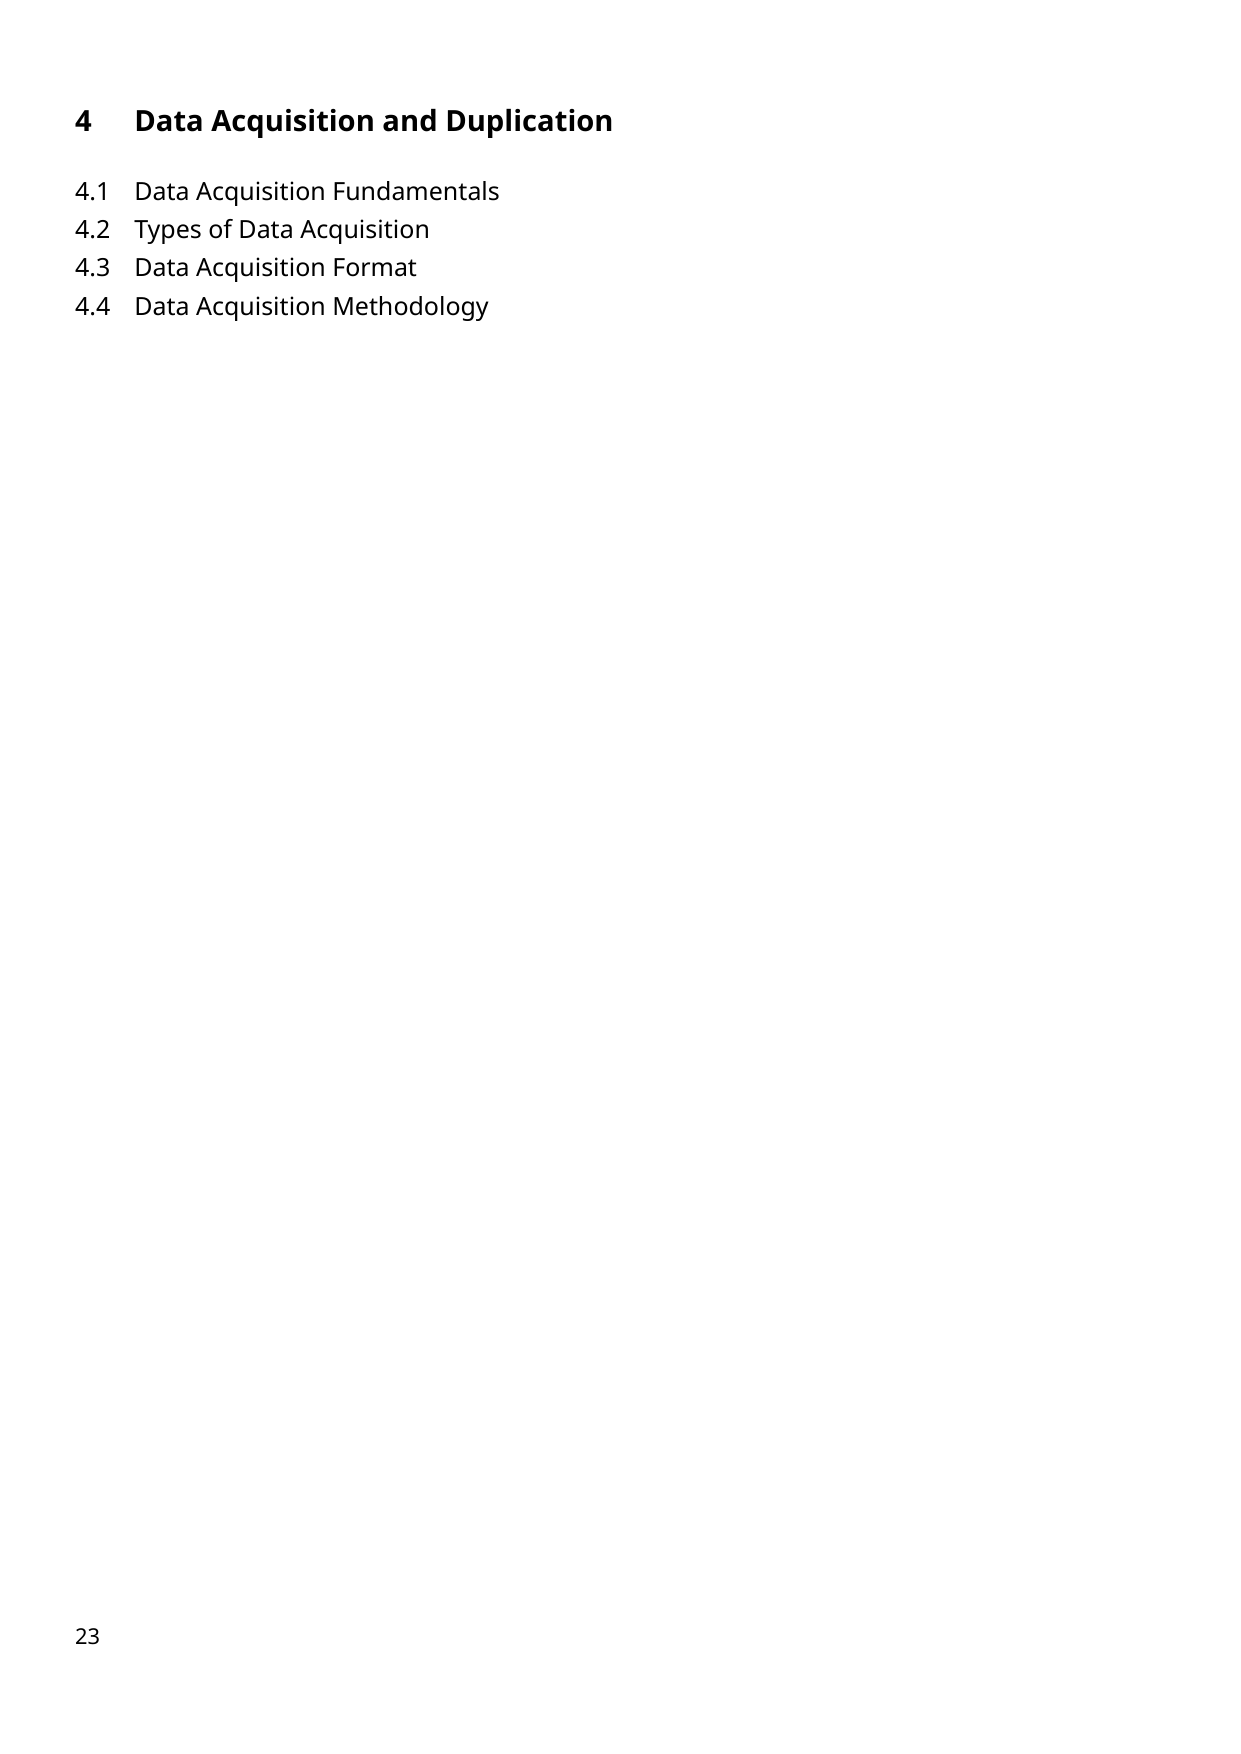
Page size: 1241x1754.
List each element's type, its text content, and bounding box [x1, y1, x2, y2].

subtitle Data Acquisition Methodology [75, 288, 1165, 322]
subtitle Data Acquisition Fundamentals [75, 174, 1165, 208]
subtitle Data Acquisition and Duplication [75, 100, 1165, 140]
subtitle Data Acquisition Format [75, 250, 1165, 284]
subtitle Types of Data Acquisition [75, 212, 1165, 246]
